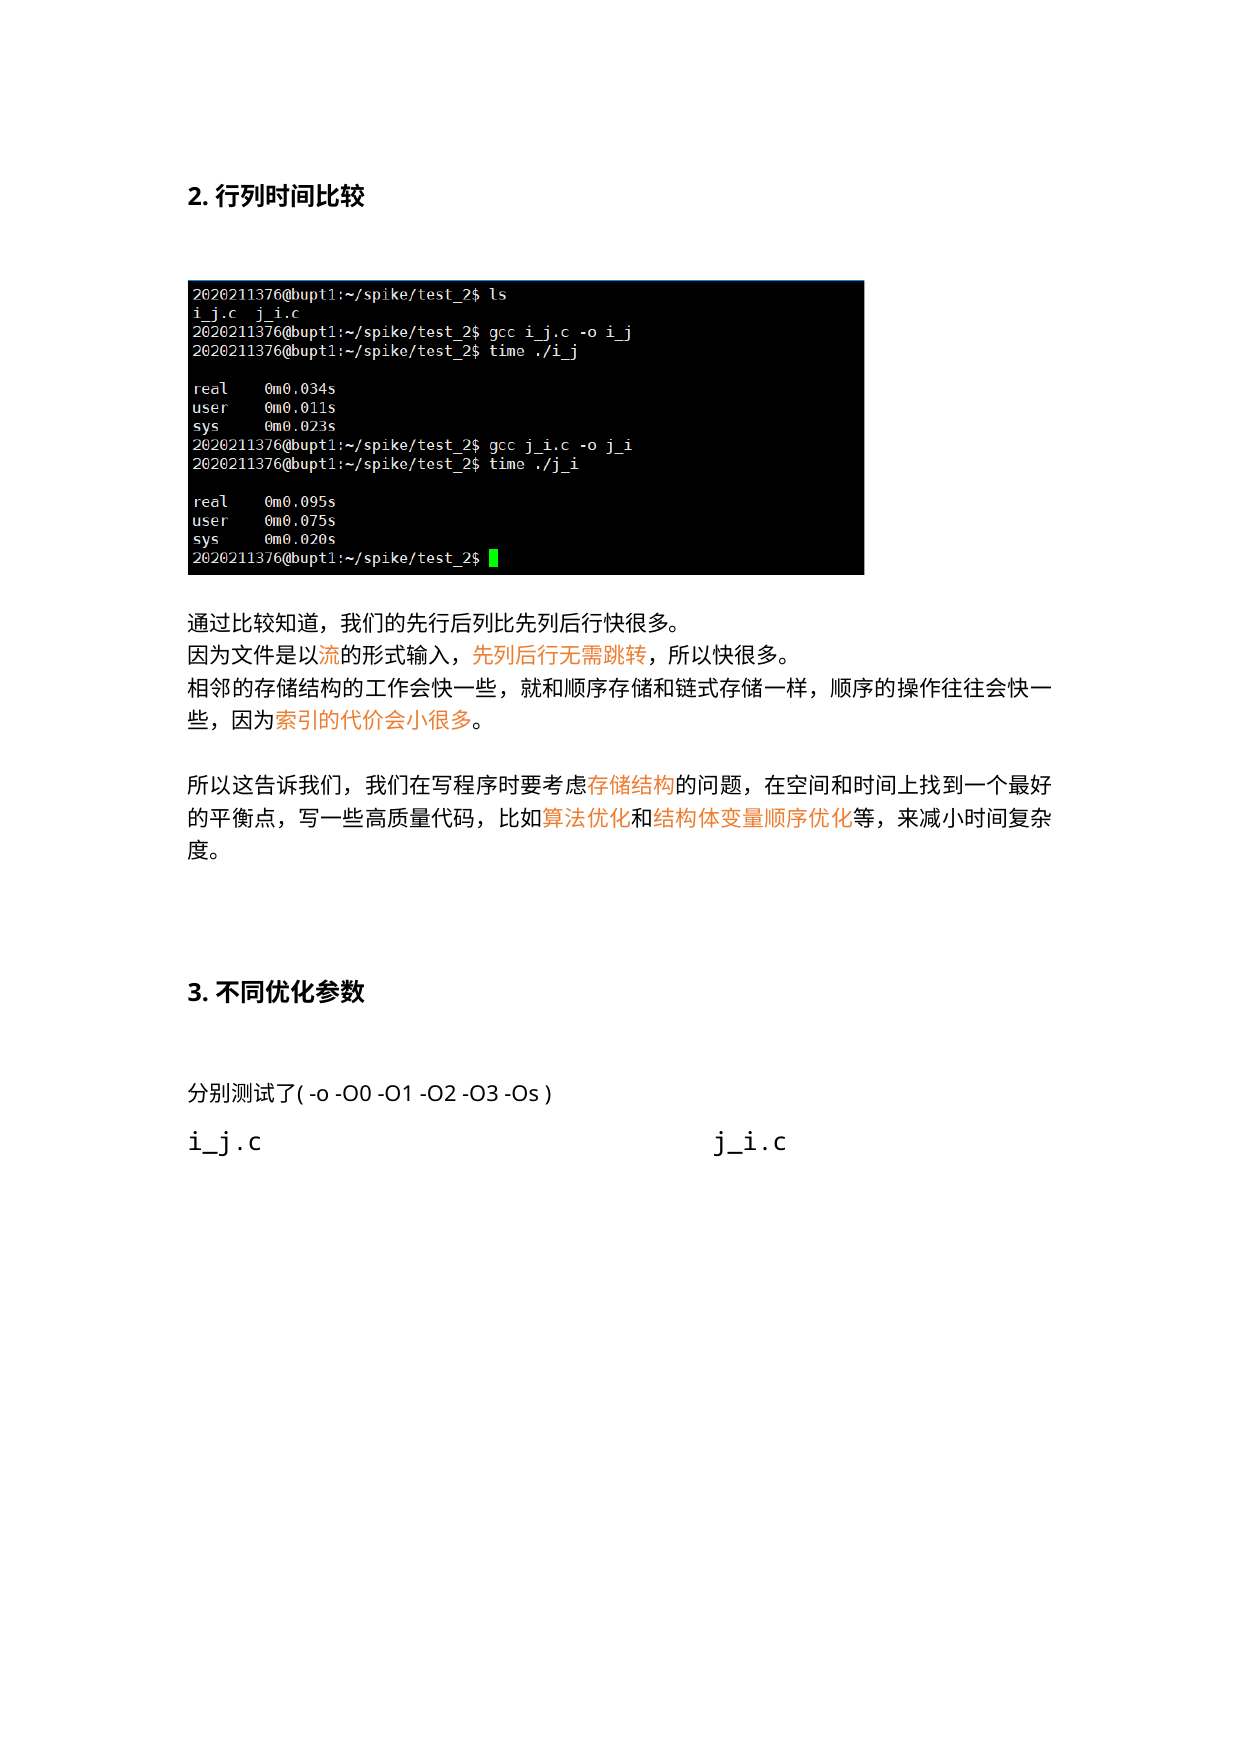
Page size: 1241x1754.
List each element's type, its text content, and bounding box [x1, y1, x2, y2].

text 所以这告诉我们，我们在写程序时要考虑存储结构的问题，在空间和时间上找到一个最好的平衡点，写一些高质量代码，比如算法优化和结构体变量顺序优化等，来减小时间复杂度。 [187, 768, 1053, 866]
text 通过比较知道，我们的先行后列比先列后行快很多。 [187, 606, 1053, 638]
text 相邻的存储结构的工作会快一些，就和顺序存储和链式存储一样，顺序的操作往往会快一些，因为索引的代价会小很多。 [187, 671, 1053, 736]
subtitle 2. 行列时间比较 [187, 162, 1053, 227]
text 因为文件是以流的形式输入，先列后行无需跳转，所以快很多。 [187, 638, 1053, 671]
subtitle 3. 不同优化参数 [187, 958, 1053, 1023]
text 分别测试了( -o -O0 -O1 -O2 -O3 -Os ) [187, 1076, 1053, 1109]
picture [187, 280, 865, 575]
text i_j.c j_i.c [187, 1109, 1053, 1174]
